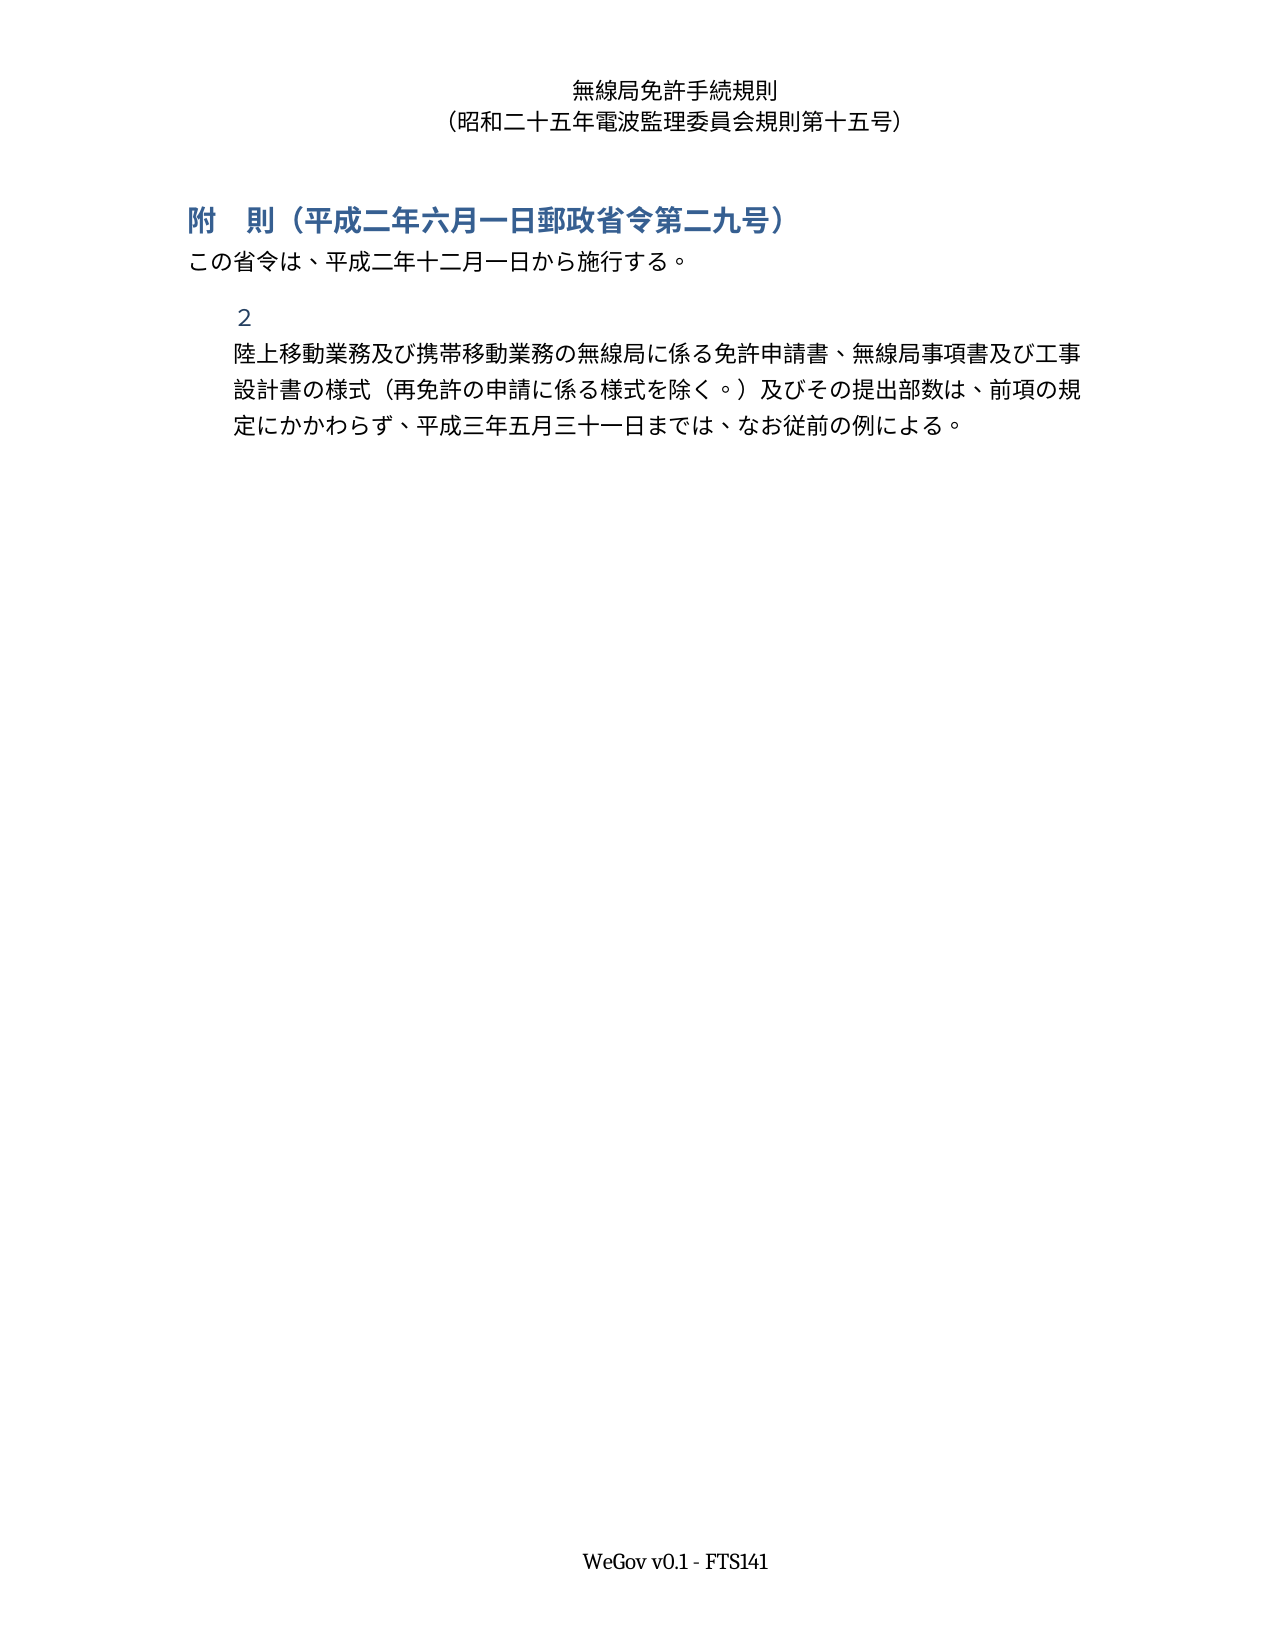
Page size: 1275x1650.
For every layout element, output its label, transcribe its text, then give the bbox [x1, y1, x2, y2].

text 陸上移動業務及び携帯移動業務の無線局に係る免許申請書、無線局事項書及び工事設計書の様式（再免許の申請に係る様式を除く。）及びその提出部数は、前項の規定にかかわらず、平成三年五月三十一日までは、なお従前の例による。 [233, 338, 1087, 441]
subtitle 附 則（平成二年六月一日郵政省令第二九号） [187, 200, 1087, 240]
text この省令は、平成二年十二月一日から施行する。 [187, 246, 1087, 277]
subtitle ２ [233, 302, 1087, 334]
